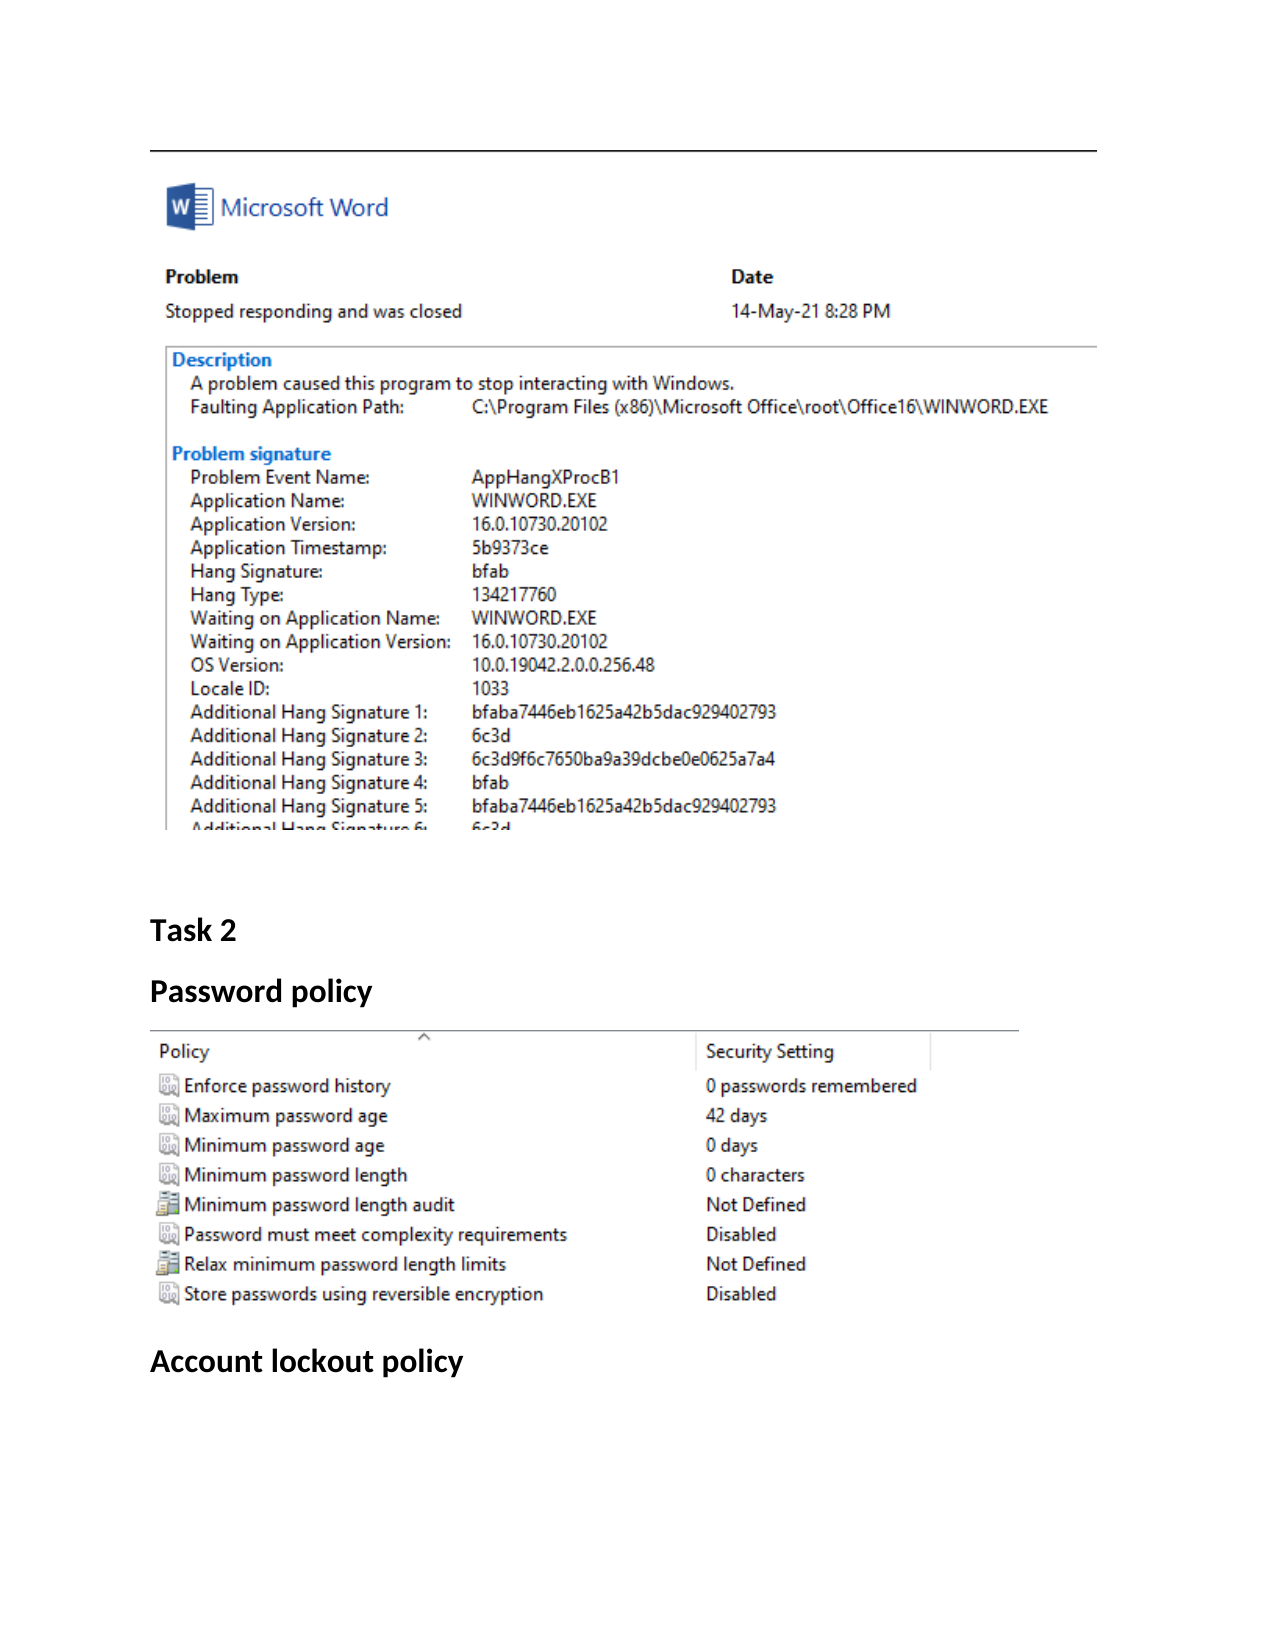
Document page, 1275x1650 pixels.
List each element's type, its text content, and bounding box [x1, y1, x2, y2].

text Task 2 [150, 909, 1125, 950]
picture [150, 150, 1097, 830]
text Password policy [150, 970, 1125, 1011]
picture [150, 1030, 1019, 1321]
text Account lockout policy [150, 1340, 1125, 1381]
